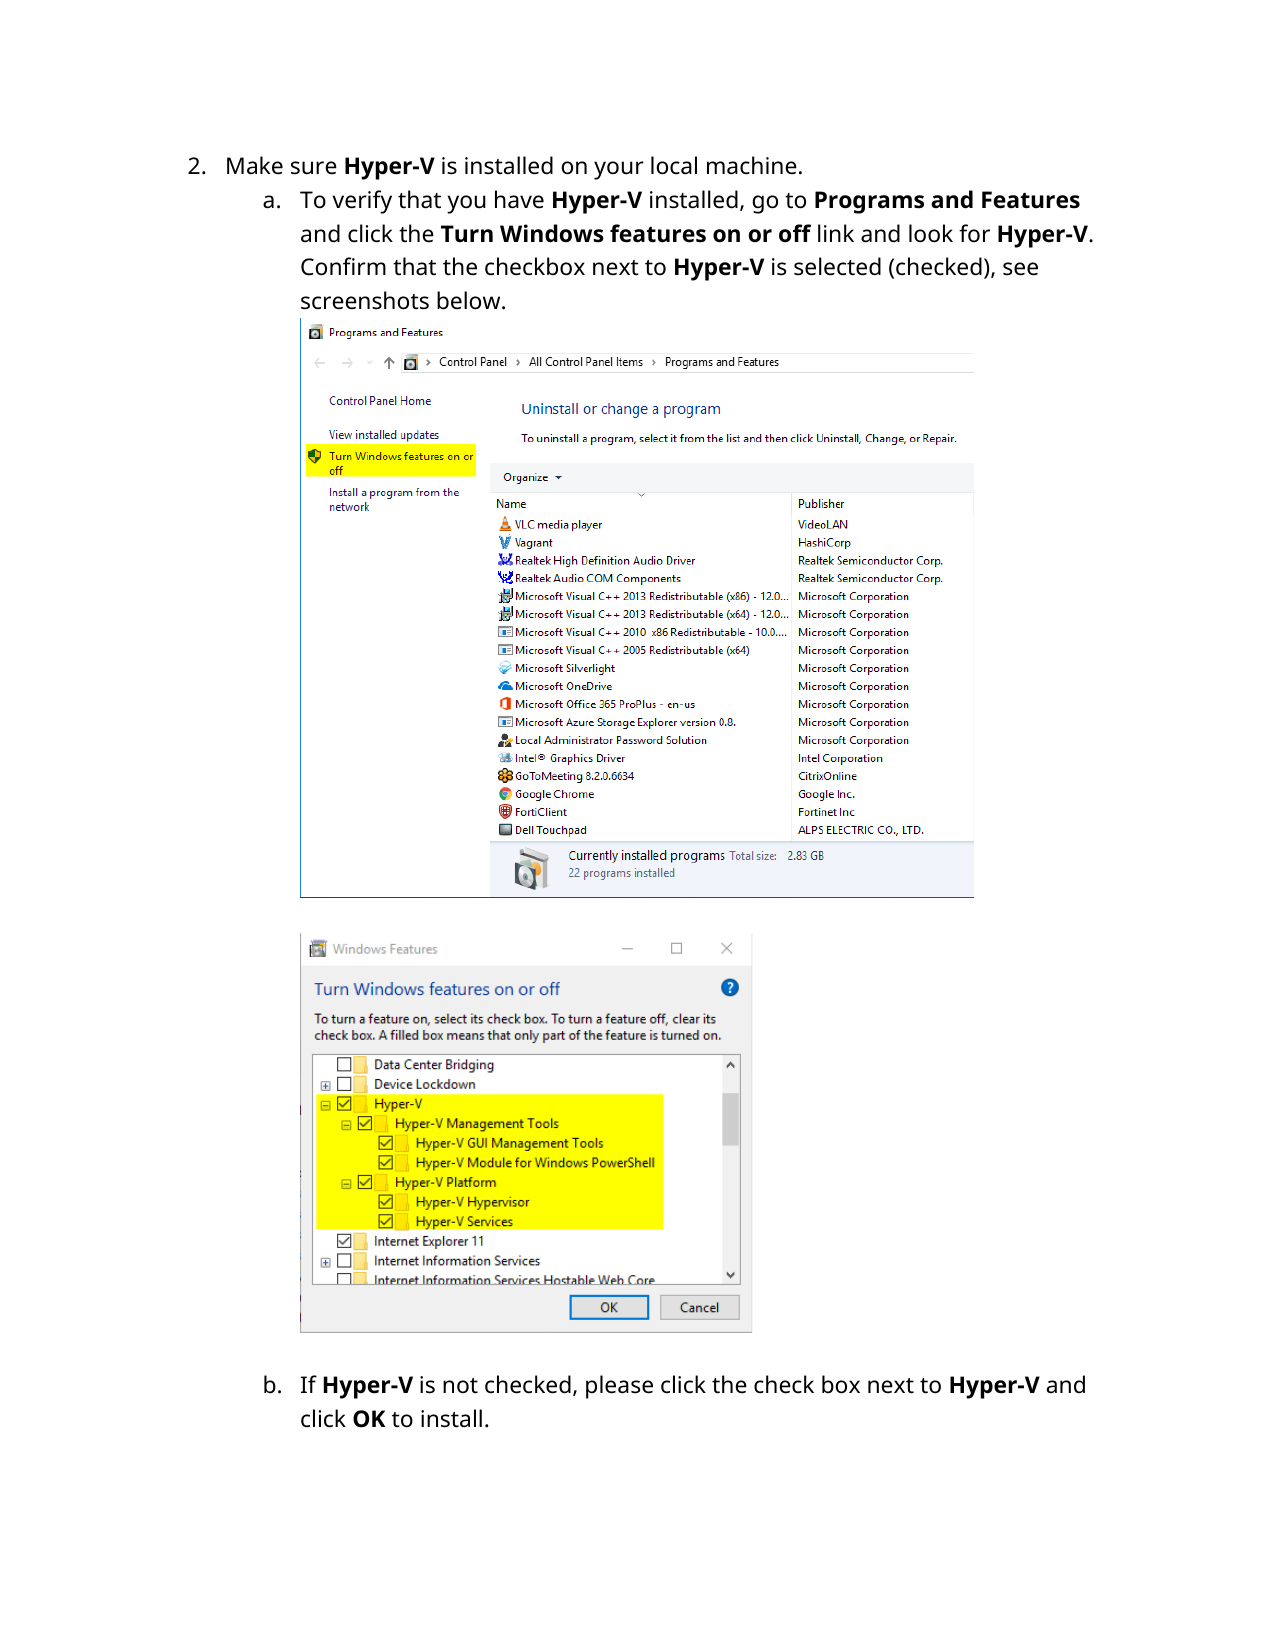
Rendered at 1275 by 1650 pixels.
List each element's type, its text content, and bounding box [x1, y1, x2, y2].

list Make sure Hyper-V is installed on your local machine. [187, 150, 1125, 181]
picture [300, 933, 753, 1333]
list If Hyper-V is not checked, please click the check box next to Hyper-V and click OK to install. [262, 1369, 1125, 1434]
picture [300, 318, 974, 898]
